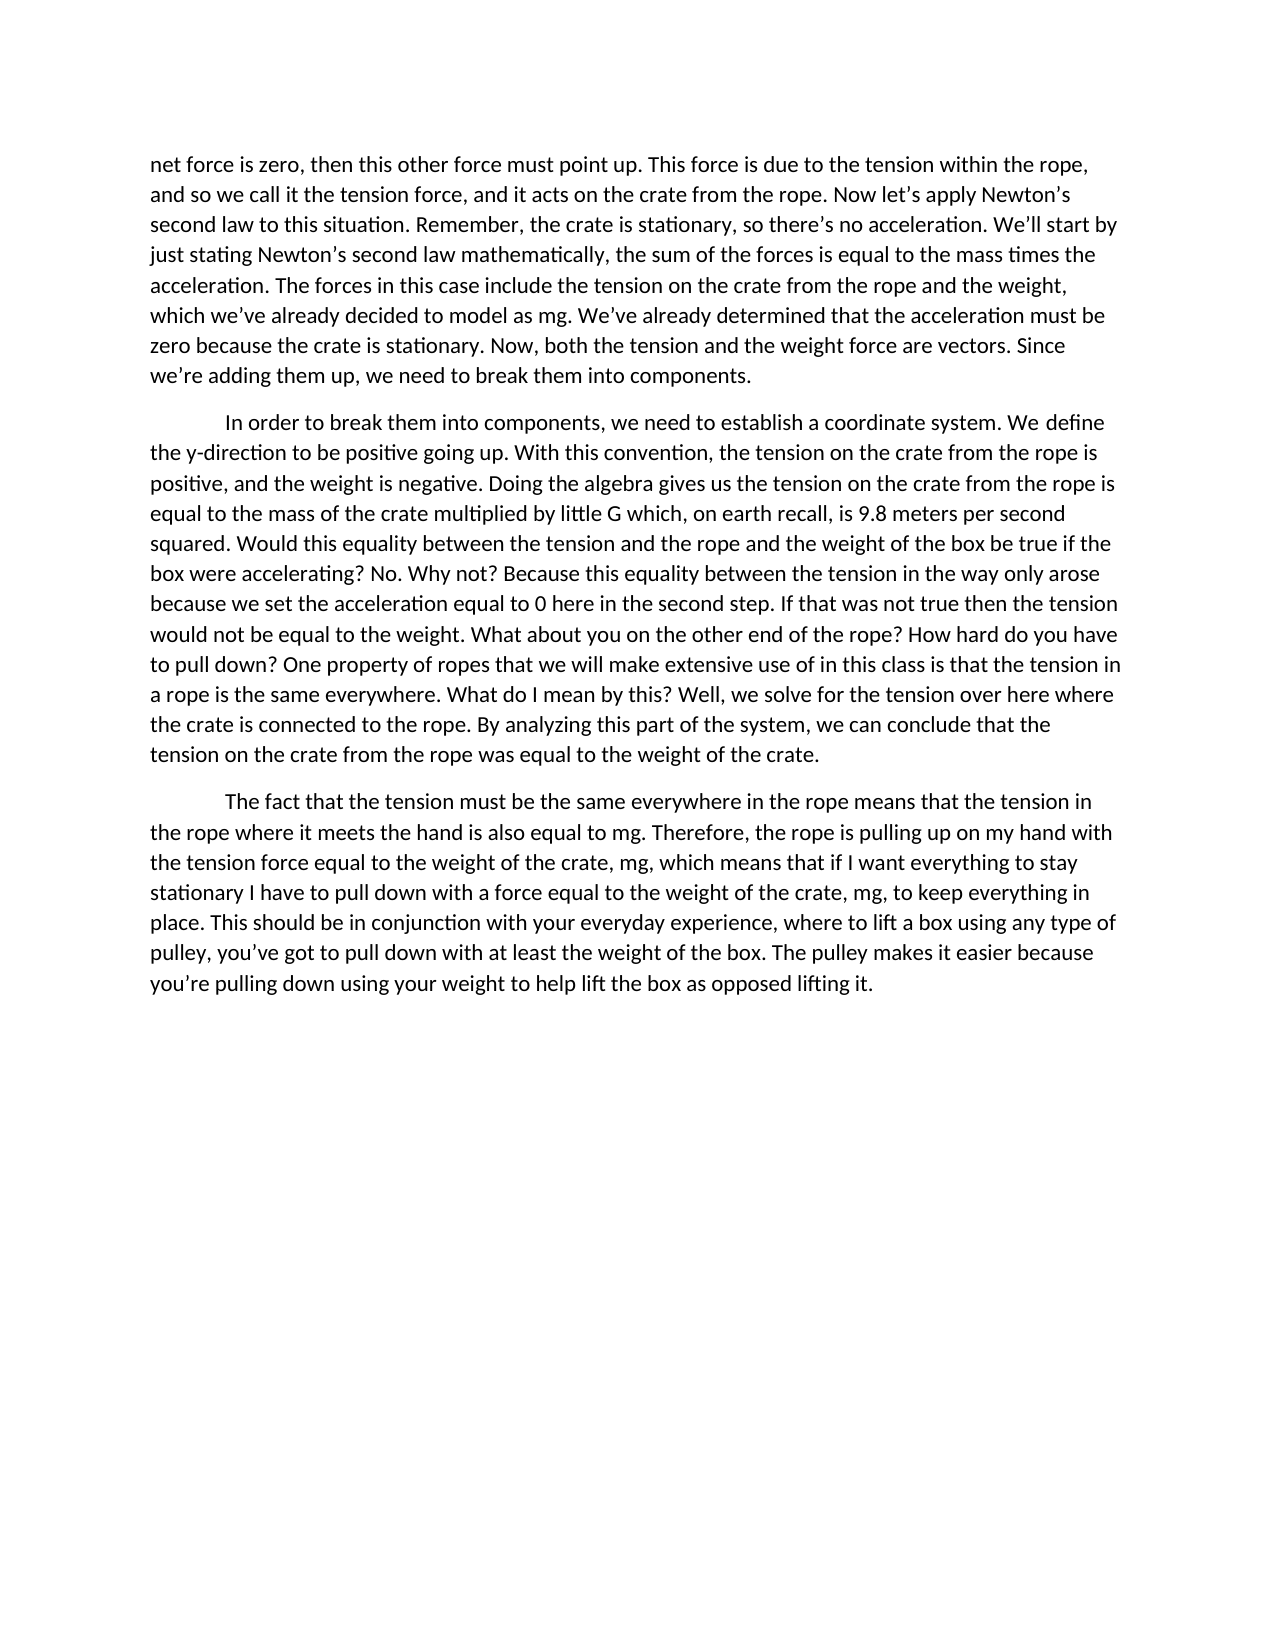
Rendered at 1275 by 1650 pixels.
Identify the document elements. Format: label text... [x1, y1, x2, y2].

text The fact that the tension must be the same everywhere in the rope means that the tension in the rope where it meets the hand is also equal to mg. Therefore, the rope is pulling up on my hand with the tension force equal to the weight of the crate, mg, which means that if I want everything to stay stationary I have to pull down with a force equal to the weight of the crate, mg, to keep everything in place. This should be in conjunction with your everyday experience, where to lift a box using any type of pulley, you’ve got to pull down with at least the weight of the box. The pulley makes it easier because you’re pulling down using your weight to help lift the box as opposed lifting it. [150, 787, 1125, 997]
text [150, 150, 1125, 389]
text In order to break them into components, we need to establish a coordinate system. We define the y-direction to be positive going up. With this convention, the tension on the crate from the rope is positive, and the weight is negative. Doing the algebra gives us the tension on the crate from the rope is equal to the mass of the crate multiplied by little G which, on earth recall, is 9.8 meters per second squared. Would this equality between the tension and the rope and the weight of the box be true if the box were accelerating? No. Why not? Because this equality between the tension in the way only arose because we set the acceleration equal to 0 here in the second step. If that was not true then the tension would not be equal to the weight. What about you on the other end of the rope? How hard do you have to pull down? One property of ropes that we will make extensive use of in this class is that the tension in a rope is the same everywhere. What do I mean by this? Well, we solve for the tension over here where the crate is connected to the rope. By analyzing this part of the system, we can conclude that the tension on the crate from the rope was equal to the weight of the crate. [150, 408, 1125, 769]
